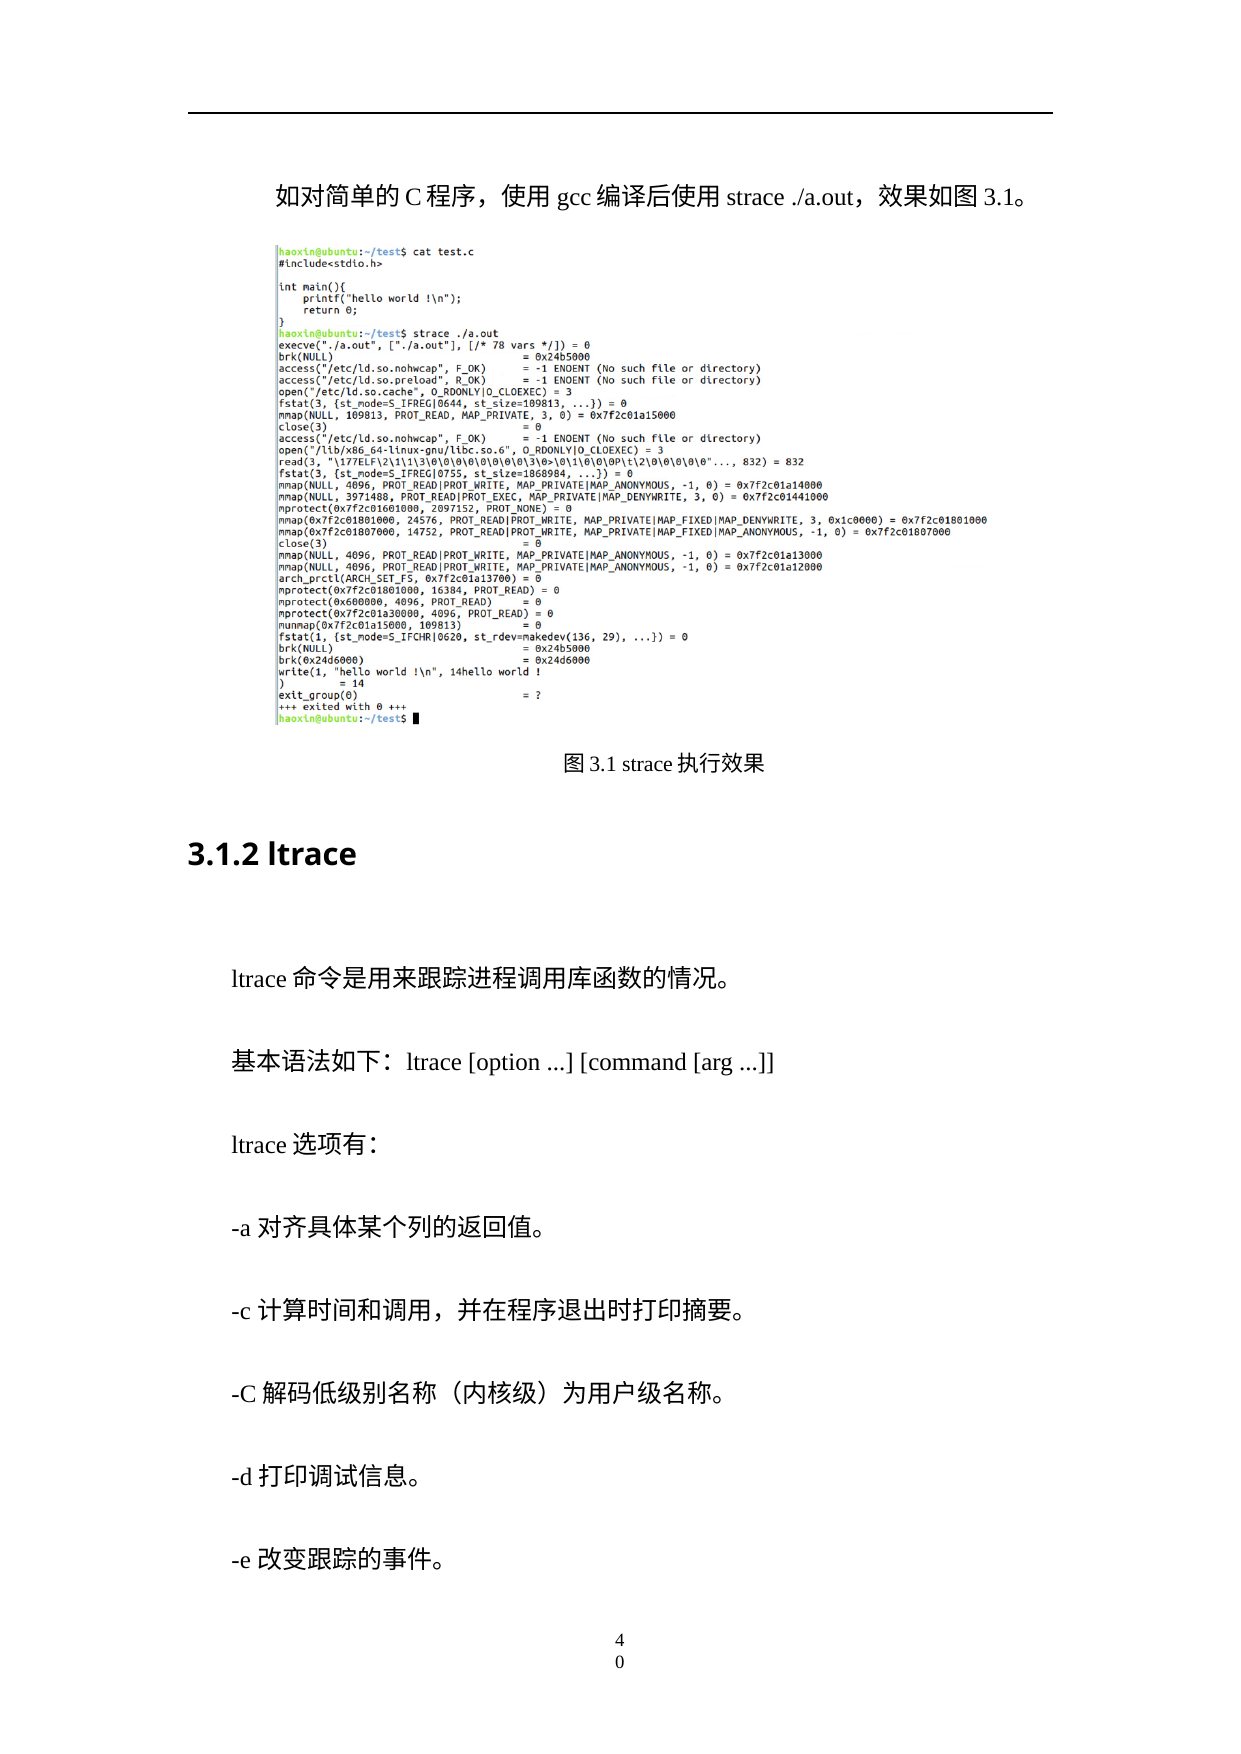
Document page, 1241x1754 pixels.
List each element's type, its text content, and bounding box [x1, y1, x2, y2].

list 图3.1 strace执行效果 [231, 745, 1053, 778]
list 基本语法如下：ltrace [option ...] [command [arg ...]] [187, 1027, 1053, 1092]
list -C 解码低级别名称（内核级）为用户级名称。 [187, 1359, 1053, 1424]
list 如对简单的C程序，使用gcc编译后使用strace ./a.out，效果如图3.1。 [231, 162, 1053, 227]
list ltrace选项有： [187, 1110, 1053, 1175]
list -d 打印调试信息。 [187, 1442, 1053, 1507]
list -e 改变跟踪的事件。 [187, 1526, 1053, 1591]
subtitle 3.1.2 ltrace [187, 821, 1053, 886]
list ltrace命令是用来跟踪进程调用库函数的情况。 [187, 944, 1053, 1009]
list -a 对齐具体某个列的返回值。 [187, 1193, 1053, 1258]
list -c 计算时间和调用，并在程序退出时打印摘要。 [187, 1276, 1053, 1341]
picture [275, 245, 1022, 725]
